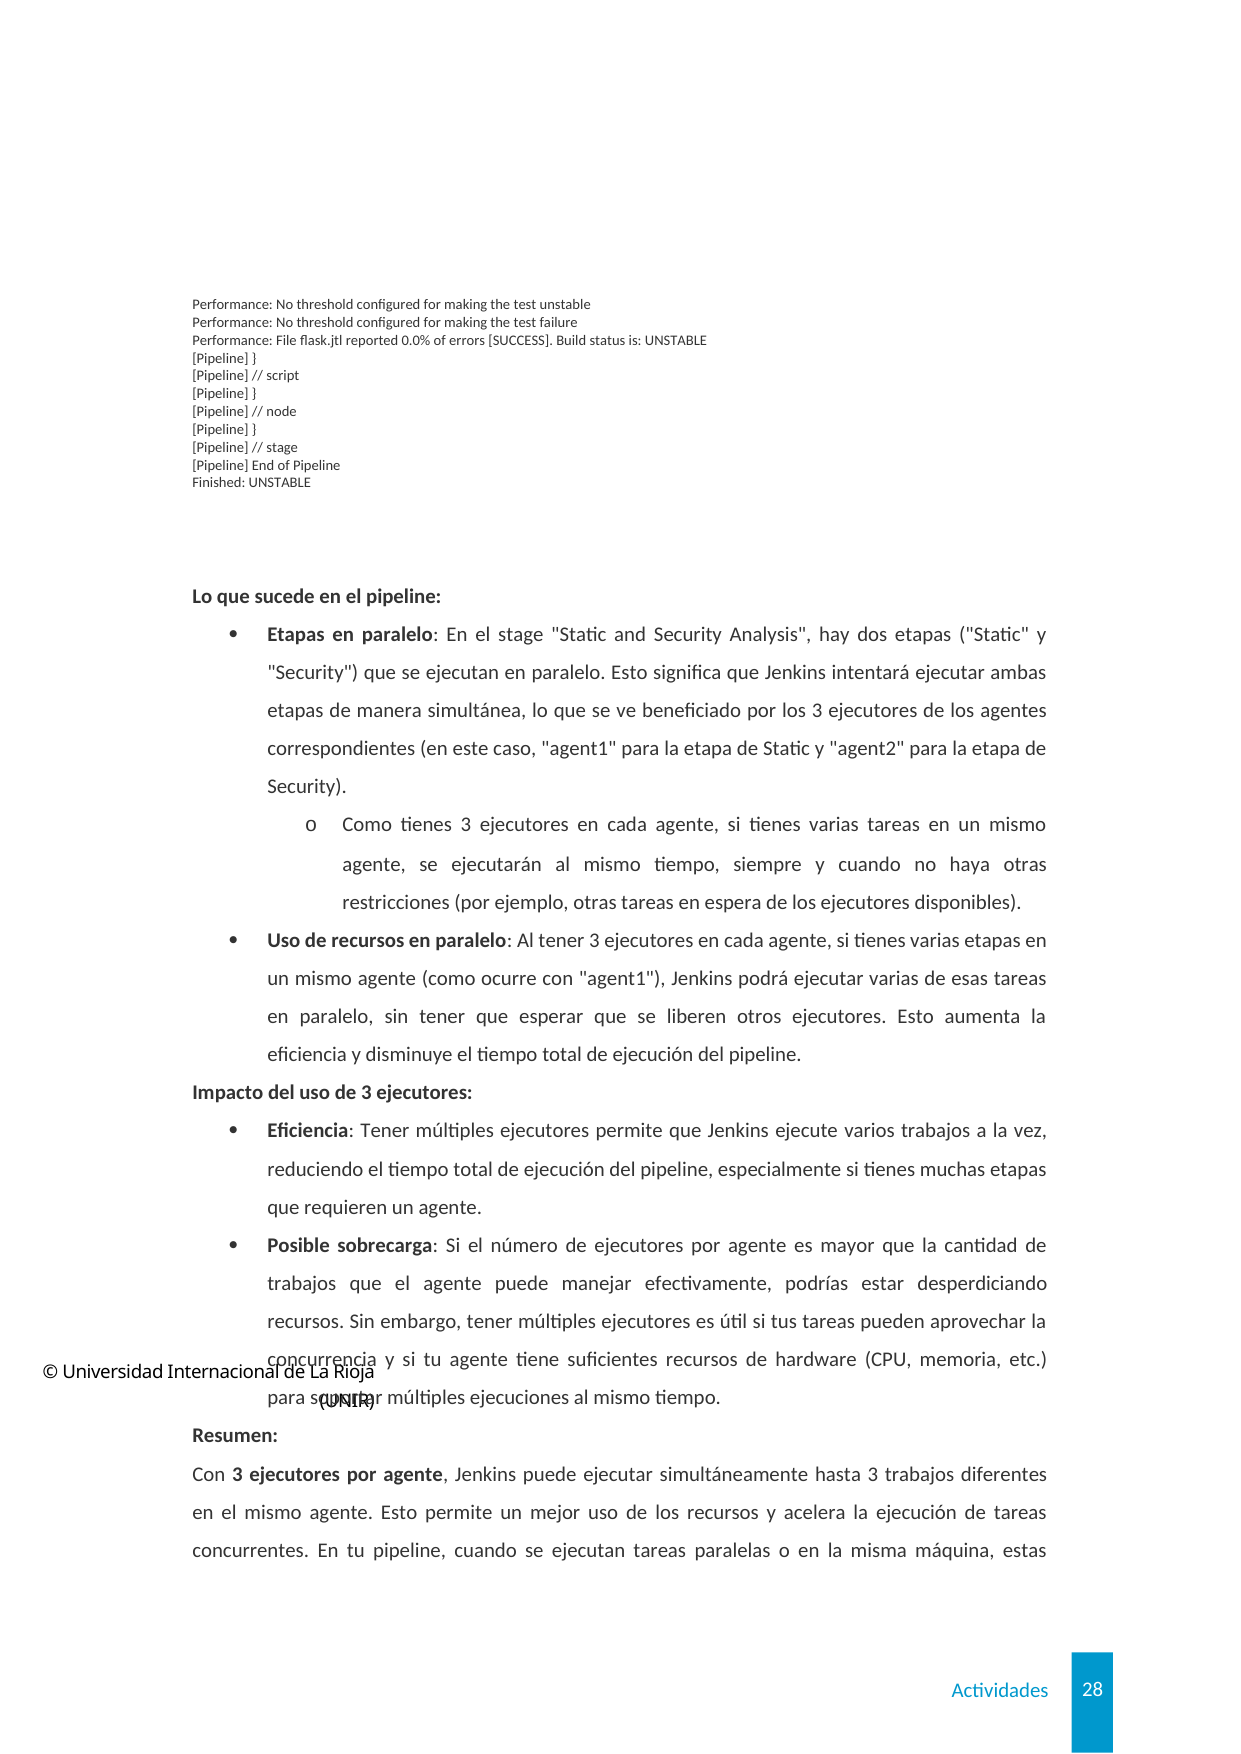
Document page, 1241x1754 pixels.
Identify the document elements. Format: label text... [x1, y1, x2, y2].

list Como tienes 3 ejecutores en cada agente, si tienes varias tareas en un mismo agente, se ejecutarán al mismo tiempo, siempre y cuando no haya otras restricciones (por ejemplo, otras tareas en espera de los ejecutores disponibles). [304, 812, 1048, 914]
text [Pipeline] } [192, 349, 1048, 367]
text Performance: File flask.jtl reported 0.0% of errors [SUCCESS]. Build status is: UNSTABLE [192, 331, 1048, 349]
text Finished: UNSTABLE [192, 473, 1048, 491]
list Etapas en paralelo: En el stage "Static and Security Analysis", hay dos etapas ("Static" y "Security") que se ejecutan en paralelo. Esto significa que Jenkins intentará ejecutar ambas etapas de manera simultánea, lo que se ve beneficiado por los 3 ejecutores de los agentes correspondientes (en este caso, "agent1" para la etapa de Static y "agent2" para la etapa de Security). [229, 621, 1048, 799]
text [Pipeline] // node [192, 402, 1048, 420]
text [Pipeline] } [192, 384, 1048, 402]
text Impacto del uso de 3 ejecutores: [192, 1079, 1048, 1105]
text Performance: No threshold configured for making the test failure [192, 313, 1048, 331]
text [Pipeline] End of Pipeline [192, 456, 1048, 473]
text Performance: No threshold configured for making the test unstable [192, 295, 1048, 313]
text [Pipeline] // script [192, 367, 1048, 384]
list Eficiencia: Tener múltiples ejecutores permite que Jenkins ejecute varios trabajos a la vez, reduciendo el tiempo total de ejecución del pipeline, especialmente si tienes muchas etapas que requieren un agente. [229, 1118, 1048, 1219]
text [Pipeline] // stage [192, 438, 1048, 456]
text Lo que sucede en el pipeline: [192, 583, 1048, 608]
text [Pipeline] } [192, 420, 1048, 438]
list Uso de recursos en paralelo: Al tener 3 ejecutores en cada agente, si tienes varias etapas en un mismo agente (como ocurre con "agent1"), Jenkins podrá ejecutar varias de esas tareas en paralelo, sin tener que esperar que se liberen otros ejecutores. Esto aumenta la eficiencia y disminuye el tiempo total de ejecución del pipeline. [229, 927, 1048, 1067]
text Resumen: [192, 1423, 1048, 1448]
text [192, 1461, 1048, 1562]
list Posible sobrecarga: Si el número de ejecutores por agente es mayor que la cantidad de trabajos que el agente puede manejar efectivamente, podrías estar desperdiciando recursos. Sin embargo, tener múltiples ejecutores es útil si tus tareas pueden aprovechar la concurrencia y si tu agente tiene suficientes recursos de hardware (CPU, memoria, etc.) para soportar múltiples ejecuciones al mismo tiempo. [229, 1232, 1048, 1410]
